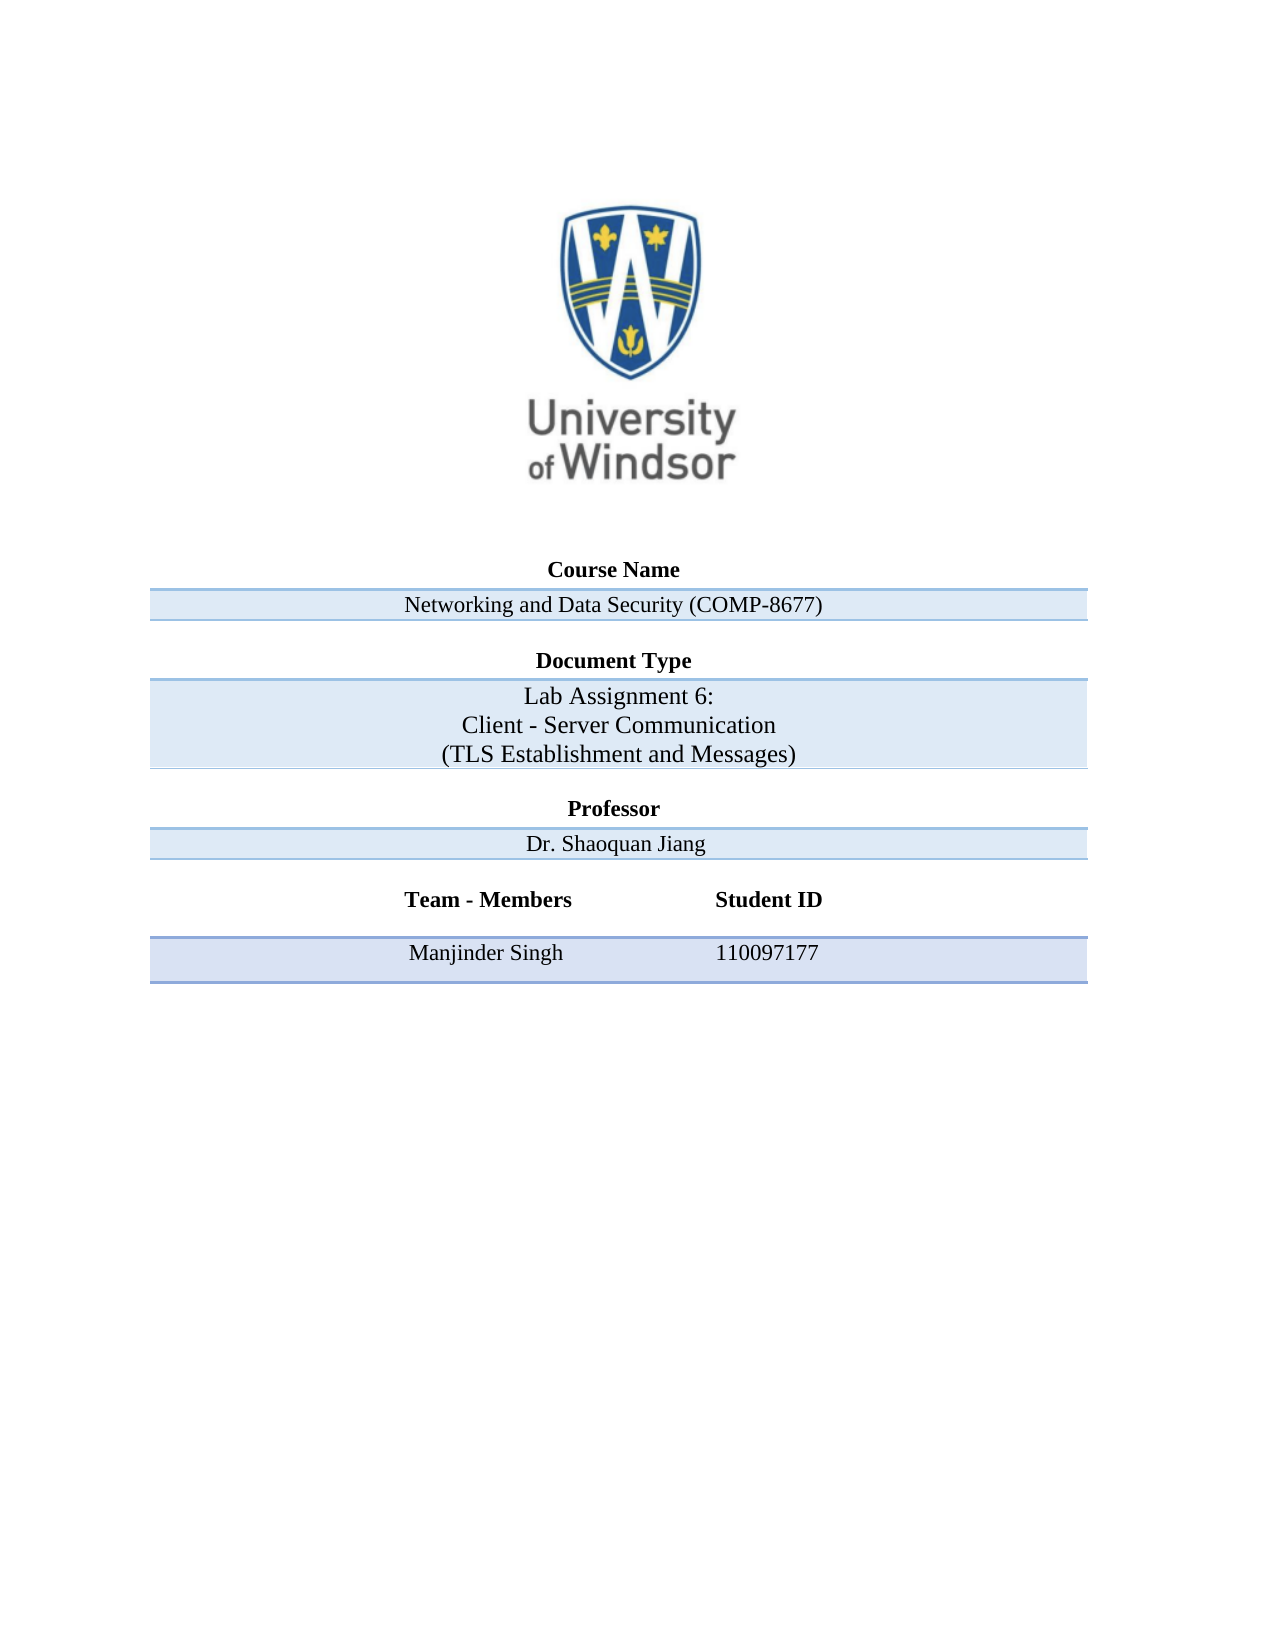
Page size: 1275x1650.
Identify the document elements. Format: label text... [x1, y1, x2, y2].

table_header Course Name [150, 556, 1087, 588]
table_cell Manjinder Singh 110097177 [150, 939, 1087, 981]
table_cell Networking and Data Security (COMP-8677) [150, 591, 1087, 619]
table_cell Lab Assignment 6: Client - Server Communication (TLS Establishment and Messages) [150, 681, 1087, 767]
table_header Team - Members Student ID [150, 886, 1087, 936]
picture [486, 176, 778, 526]
table_cell Dr. Shaoquan Jiang [150, 830, 1087, 858]
table_header Document Type [150, 647, 1087, 678]
table_header Professor [150, 795, 1087, 827]
